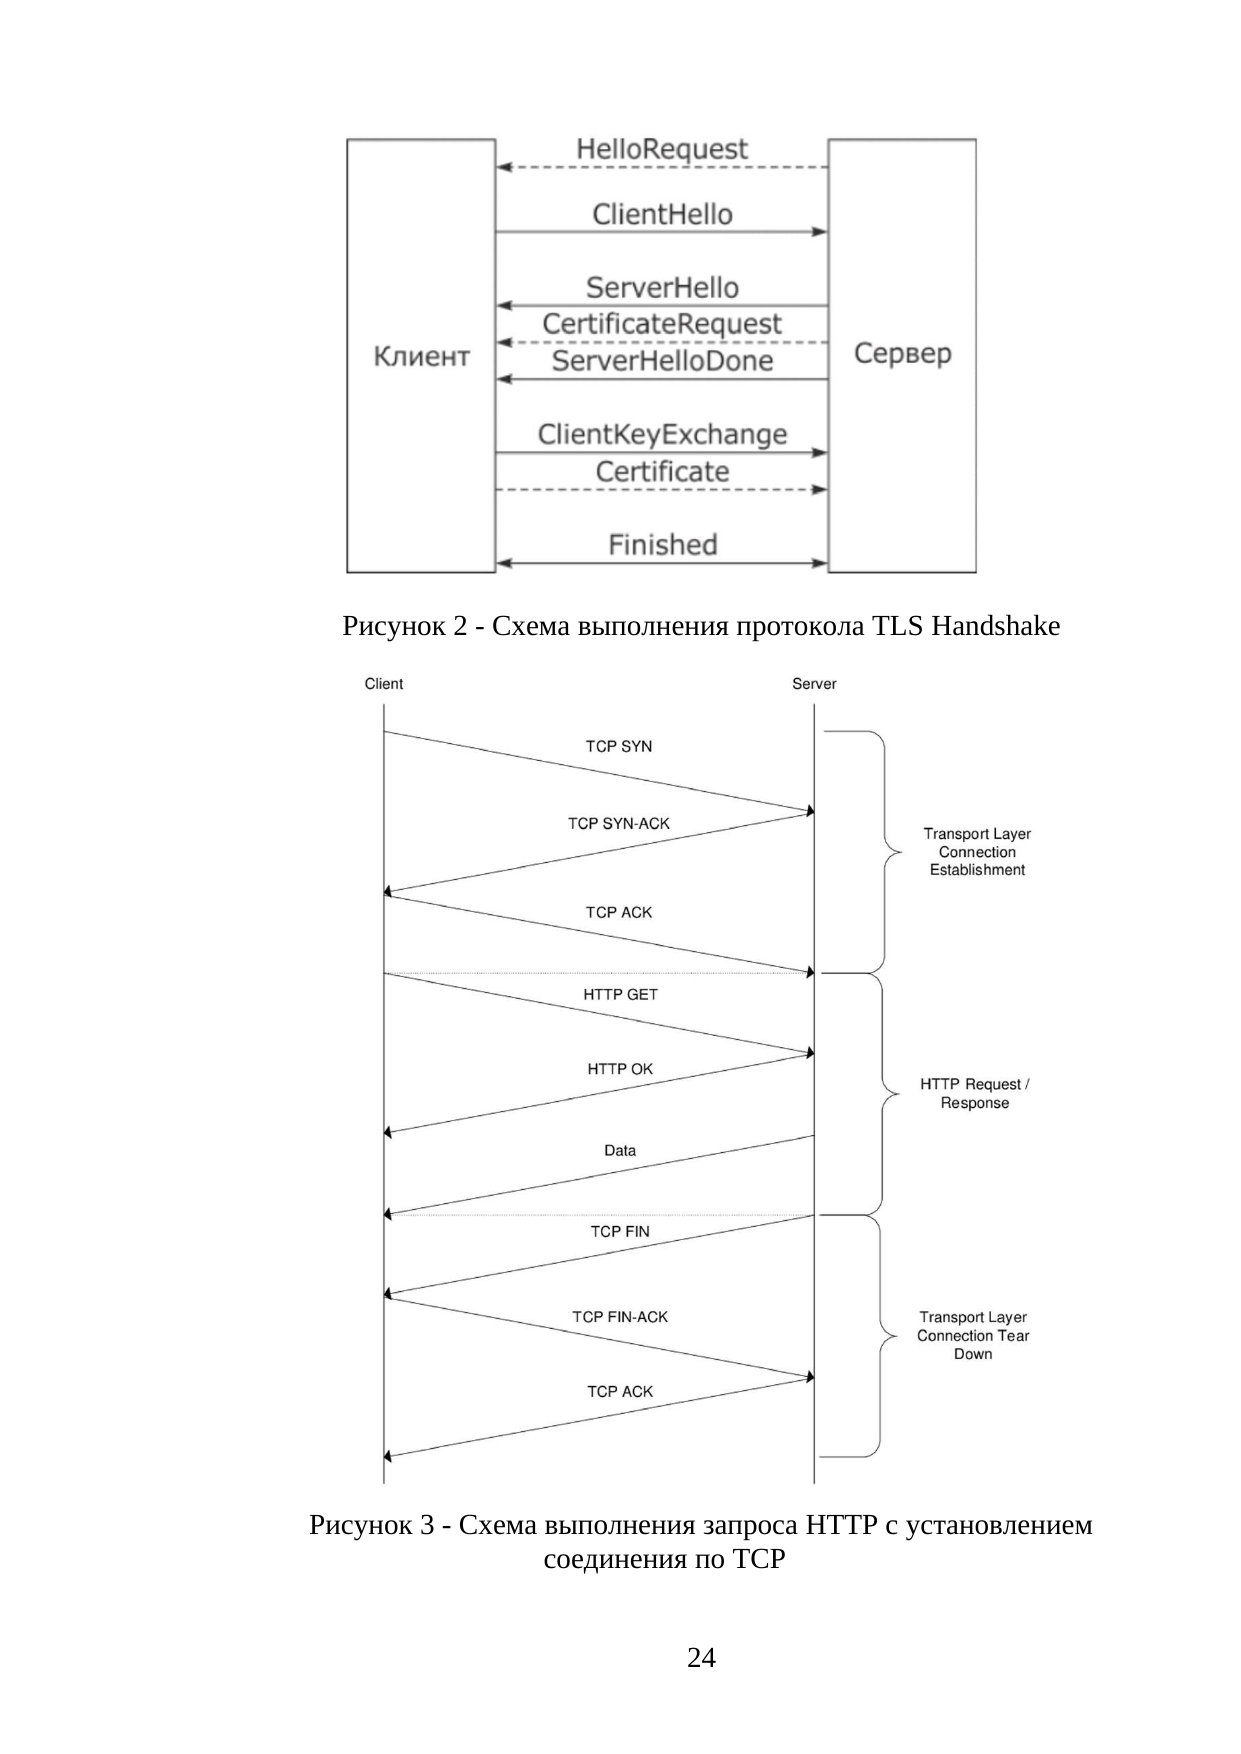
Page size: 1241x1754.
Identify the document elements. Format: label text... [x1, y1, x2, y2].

picture [344, 133, 980, 574]
picture [363, 673, 1036, 1486]
text Рисунок 2 - Схема выполнения протокола TLS Handshake [342, 608, 1167, 642]
